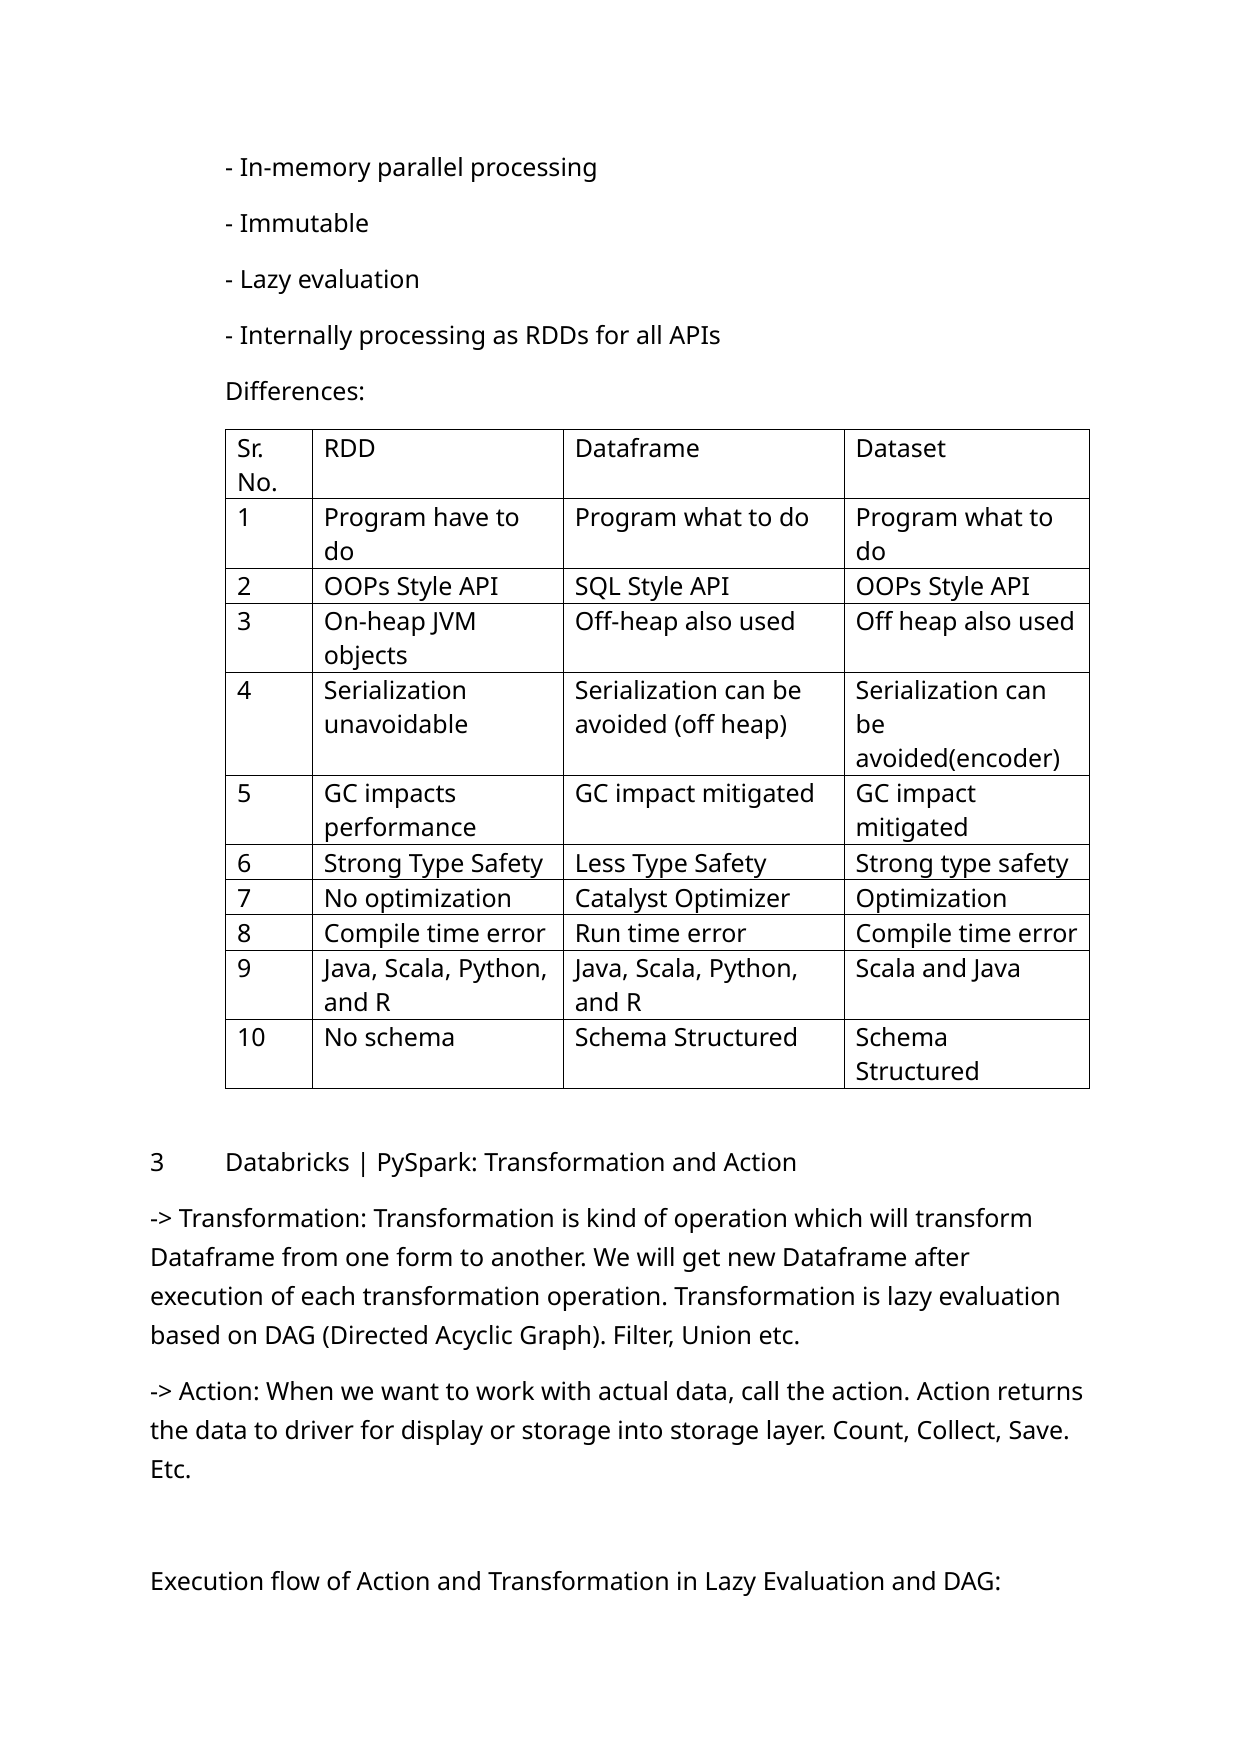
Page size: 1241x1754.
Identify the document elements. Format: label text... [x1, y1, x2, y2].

table_cell 8 [226, 915, 312, 949]
table_cell 7 [226, 880, 312, 914]
table_cell SQL Style API [564, 569, 844, 603]
table_cell Compile time error [845, 915, 1089, 949]
table_cell Serialization can be avoided(encoder) [845, 673, 1089, 775]
table_cell Compile time error [313, 915, 563, 949]
table_cell Serialization unavoidable [313, 673, 563, 775]
table_cell Off-heap also used [564, 604, 844, 672]
table_cell Program what to do [564, 499, 844, 567]
table_cell Program what to do [845, 499, 1089, 567]
table_cell 10 [226, 1020, 312, 1088]
table_cell 3 [226, 604, 312, 672]
table_cell On-heap JVM objects [313, 604, 563, 672]
table_cell 4 [226, 673, 312, 775]
text - In-memory parallel processing [225, 150, 1090, 184]
table_cell 5 [226, 776, 312, 844]
table_cell Schema Structured [845, 1020, 1089, 1088]
text Execution flow of Action and Transformation in Lazy Evaluation and DAG: [150, 1564, 1090, 1598]
table_cell Strong type safety [845, 845, 1089, 879]
table_cell Scala and Java [845, 951, 1089, 1019]
table_cell Java, Scala, Python, and R [313, 951, 563, 1019]
table_cell Run time error [564, 915, 844, 949]
text 3 Databricks | PySpark: Transformation and Action [150, 1145, 1090, 1179]
table_cell Strong Type Safety [313, 845, 563, 879]
text - Immutable [225, 206, 1090, 240]
table_header Sr. No. [226, 430, 312, 498]
table_cell Serialization can be avoided (off heap) [564, 673, 844, 775]
table_cell Catalyst Optimizer [564, 880, 844, 914]
table_cell 6 [226, 845, 312, 879]
text - Internally processing as RDDs for all APIs [225, 317, 1090, 352]
table_header Dataset [845, 430, 1089, 498]
table_cell Off heap also used [845, 604, 1089, 672]
table_header Dataframe [564, 430, 844, 498]
table_cell Optimization [845, 880, 1089, 914]
table_cell 2 [226, 569, 312, 603]
table_header RDD [313, 430, 563, 498]
table_cell 1 [226, 499, 312, 567]
text -> Action: When we want to work with actual data, call the action. Action returns the data to driver for display or storage into storage layer. Count, Collect, Save. Etc. [150, 1374, 1090, 1486]
text Differences: [225, 373, 1090, 407]
table_cell 9 [226, 951, 312, 1019]
table_cell Schema Structured [564, 1020, 844, 1088]
table_cell OOPs Style API [313, 569, 563, 603]
table_cell GC impact mitigated [845, 776, 1089, 844]
table_cell Java, Scala, Python, and R [564, 951, 844, 1019]
table_cell GC impact mitigated [564, 776, 844, 844]
table_cell Less Type Safety [564, 845, 844, 879]
text -> Transformation: Transformation is kind of operation which will transform Dataframe from one form to another. We will get new Dataframe after execution of each transformation operation. Transformation is lazy evaluation based on DAG (Directed Acyclic Graph). Filter, Union etc. [150, 1201, 1090, 1352]
table_cell No optimization [313, 880, 563, 914]
table_cell OOPs Style API [845, 569, 1089, 603]
table_cell GC impacts performance [313, 776, 563, 844]
table_cell Program have to do [313, 499, 563, 567]
table_cell No schema [313, 1020, 563, 1088]
text - Lazy evaluation [225, 262, 1090, 296]
